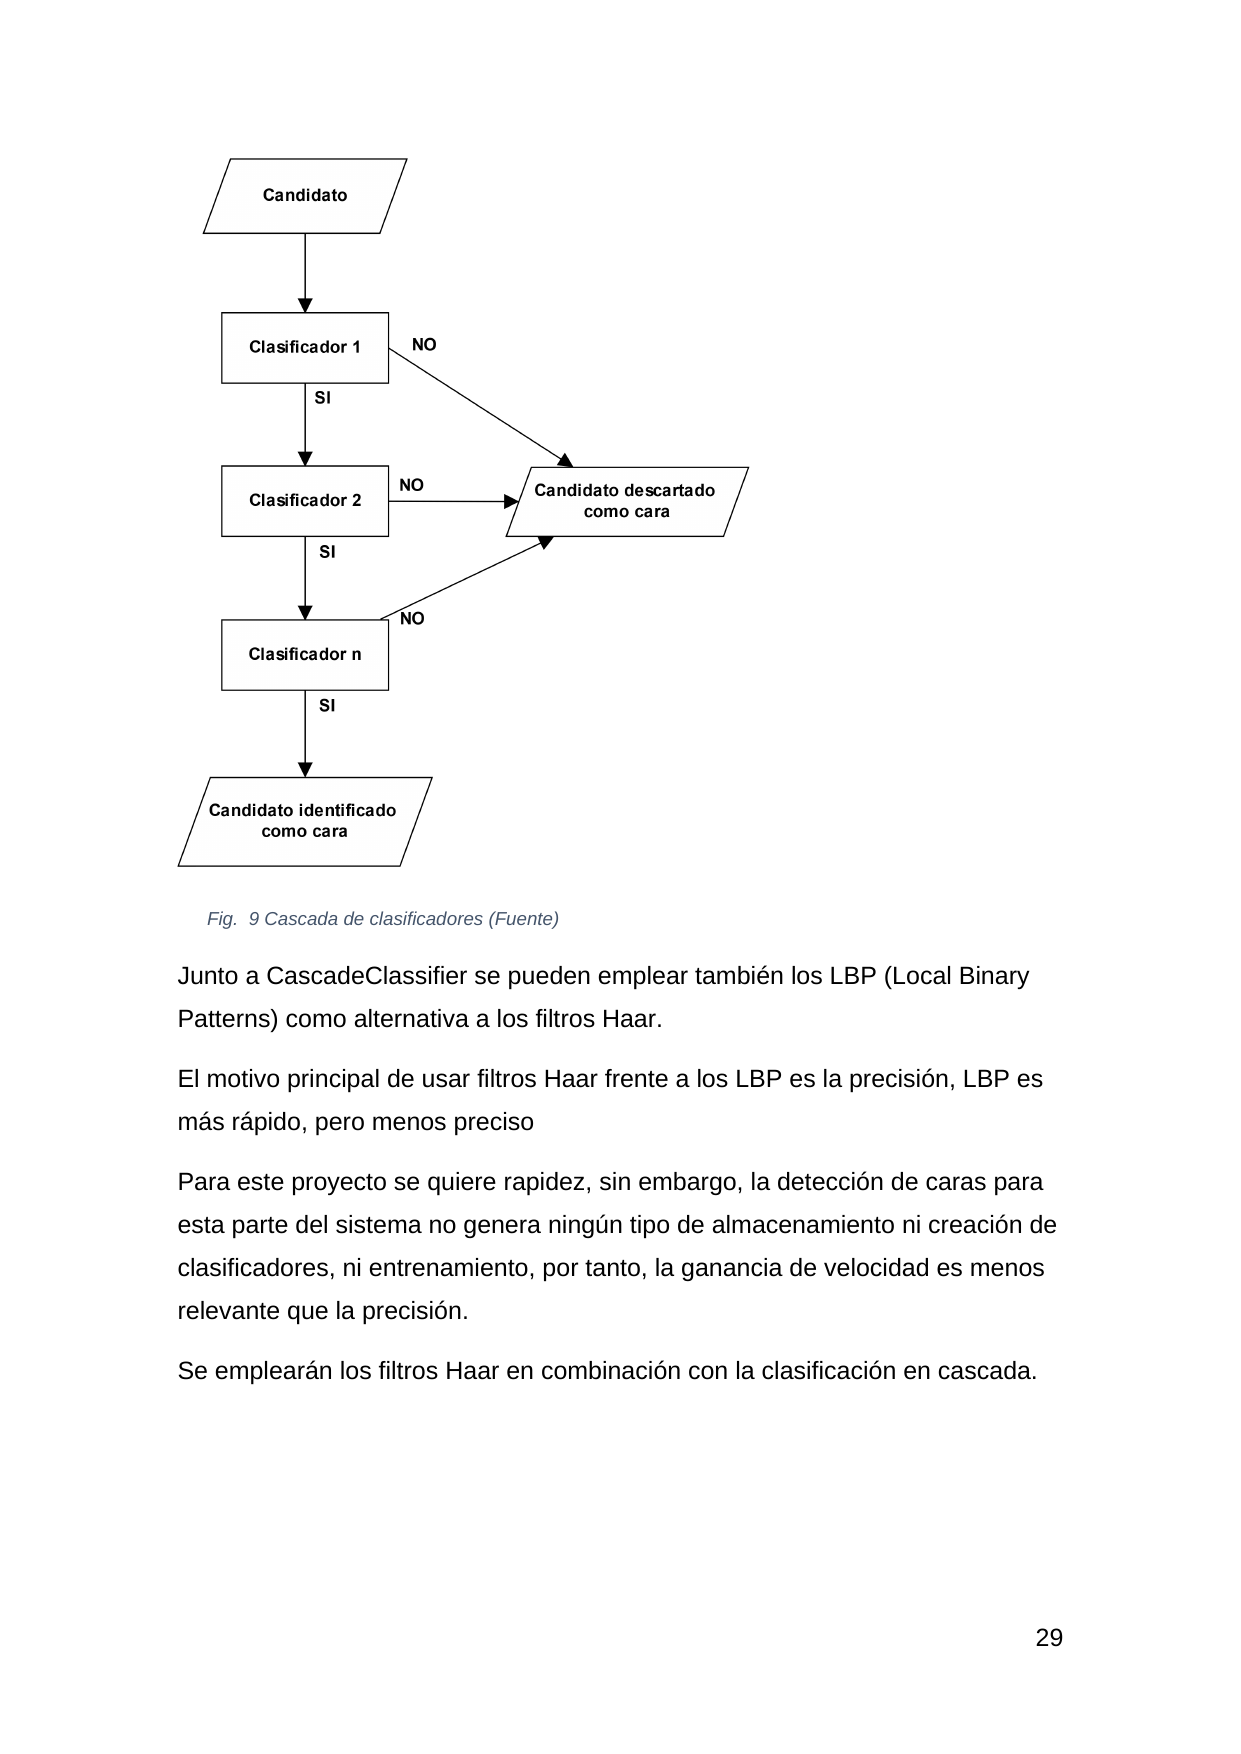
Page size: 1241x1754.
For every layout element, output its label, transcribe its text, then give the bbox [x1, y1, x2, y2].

text Fig. 9 Cascada de clasificadores (Fuente) [177, 908, 1063, 929]
text Se emplearán los filtros Haar en combinación con la clasificación en cascada. [177, 1356, 1063, 1385]
picture [177, 147, 750, 877]
text Junto a CascadeClassifier se pueden emplear también los LBP (Local Binary Patterns) como alternativa a los filtros Haar. [177, 961, 1063, 1033]
text El motivo principal de usar filtros Haar frente a los LBP es la precisión, LBP es más rápido, pero menos preciso [177, 1064, 1063, 1136]
text Para este proyecto se quiere rapidez, sin embargo, la detección de caras para esta parte del sistema no genera ningún tipo de almacenamiento ni creación de clasificadores, ni entrenamiento, por tanto, la ganancia de velocidad es menos relevante que la precisión. [177, 1167, 1063, 1325]
